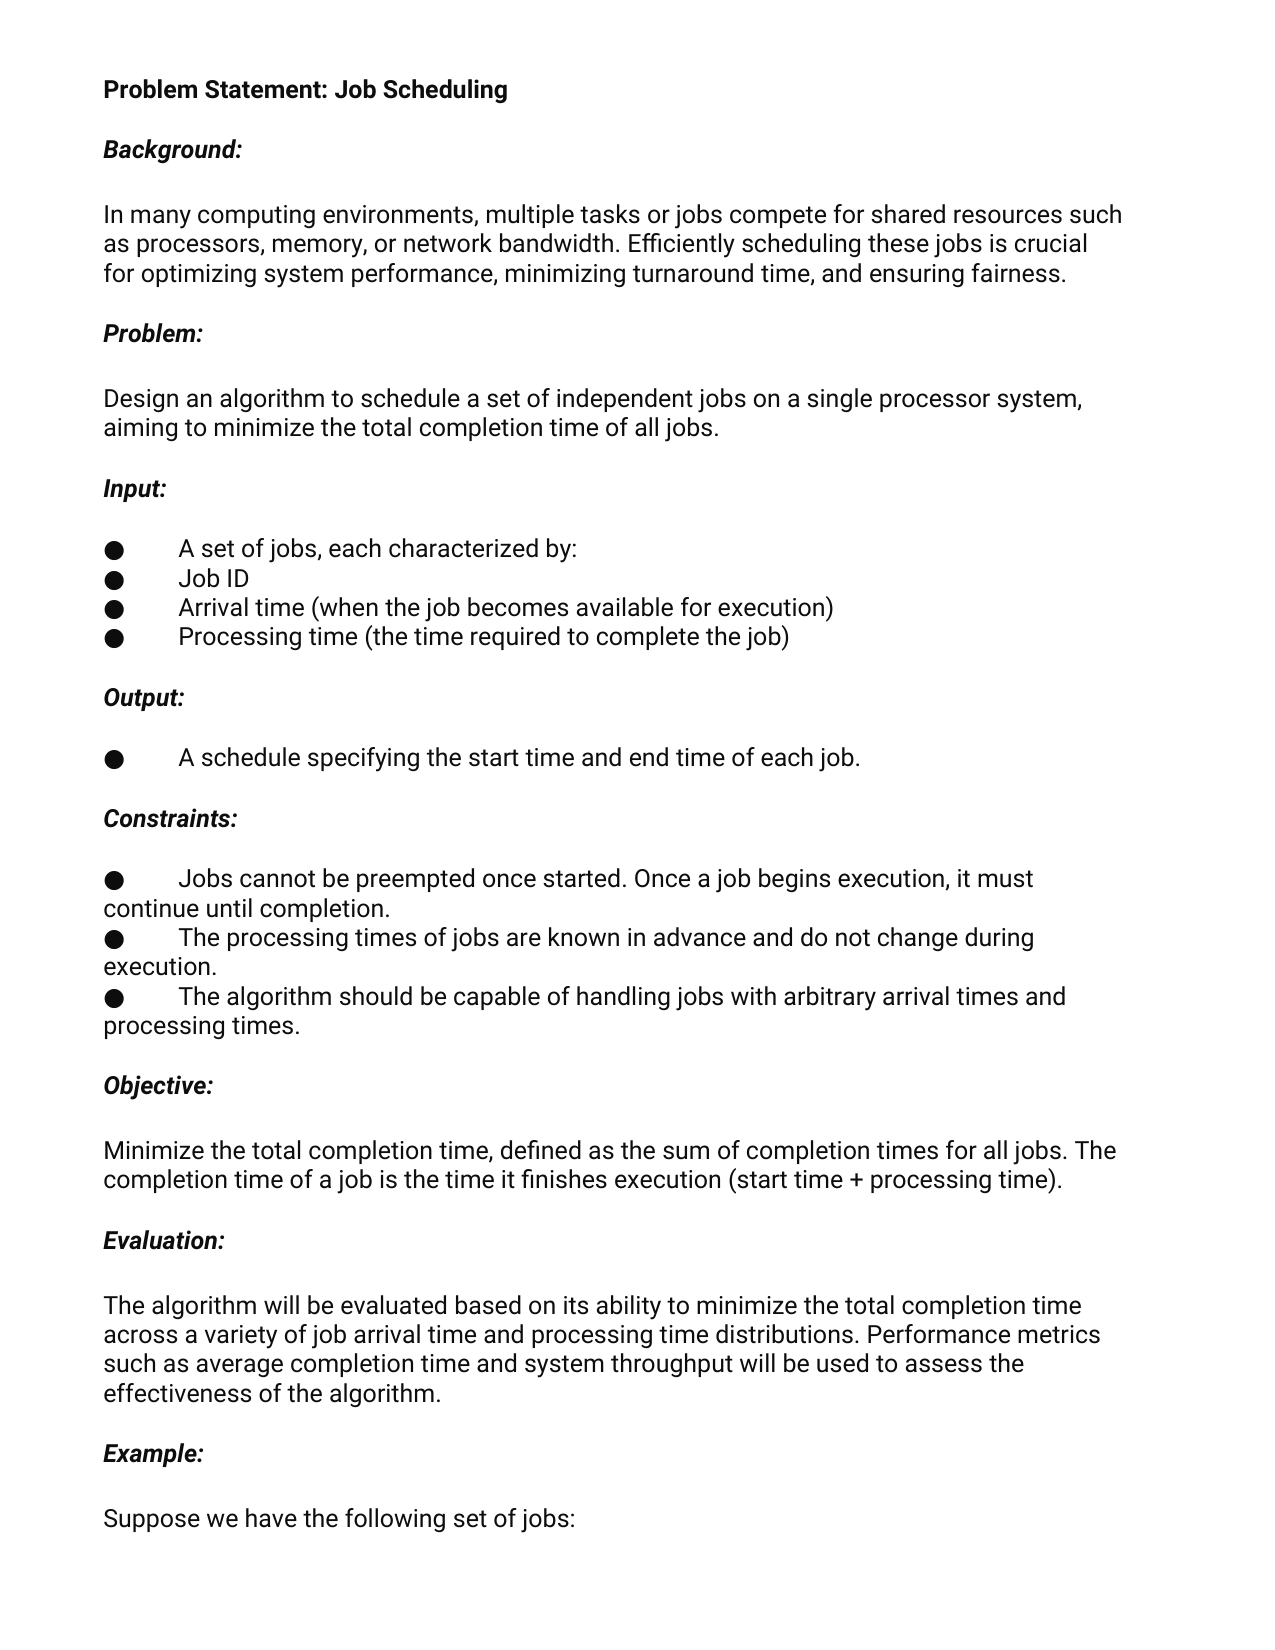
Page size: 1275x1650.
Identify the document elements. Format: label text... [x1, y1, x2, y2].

list A schedule specifying the start time and end time of each job. [103, 743, 1125, 773]
list Jobs cannot be preempted once started. Once a job begins execution, it must continue until completion. [103, 864, 1125, 923]
text The algorithm will be evaluated based on its ability to minimize the total completion time across a variety of job arrival time and processing time distributions. Performance metrics such as average completion time and system throughput will be used to assess the effectiveness of the algorithm. [103, 1291, 1125, 1408]
list The processing times of jobs are known in advance and do not change during execution. [103, 923, 1125, 982]
text In many computing environments, multiple tasks or jobs compete for shared resources such as processors, memory, or network bandwidth. Efficiently scheduling these jobs is crucial for optimizing system performance, minimizing turnaround time, and ensuring fairness. [103, 200, 1125, 288]
text Minimize the total completion time, defined as the sum of completion times for all jobs. The completion time of a job is the time it finishes execution (start time + processing time). [103, 1136, 1125, 1195]
list Job ID [103, 564, 1125, 593]
text Background: [103, 136, 1125, 165]
text Objective: [103, 1071, 1125, 1101]
text Design an algorithm to schedule a set of independent jobs on a single processor system, aiming to minimize the total completion time of all jobs. [103, 384, 1125, 443]
text Constraints: [103, 804, 1125, 833]
list Processing time (the time required to complete the job) [103, 622, 1125, 652]
text Problem: [103, 319, 1125, 349]
text Output: [103, 683, 1125, 712]
text Input: [103, 474, 1125, 503]
text Evaluation: [103, 1226, 1125, 1255]
text Example: [103, 1439, 1125, 1469]
text Problem Statement: Job Scheduling [103, 75, 1125, 104]
list Arrival time (when the job becomes available for execution) [103, 593, 1125, 622]
list A set of jobs, each characterized by: [103, 535, 1125, 564]
list The algorithm should be capable of handling jobs with arbitrary arrival times and processing times. [103, 982, 1125, 1040]
text Suppose we have the following set of jobs: [103, 1504, 1125, 1533]
